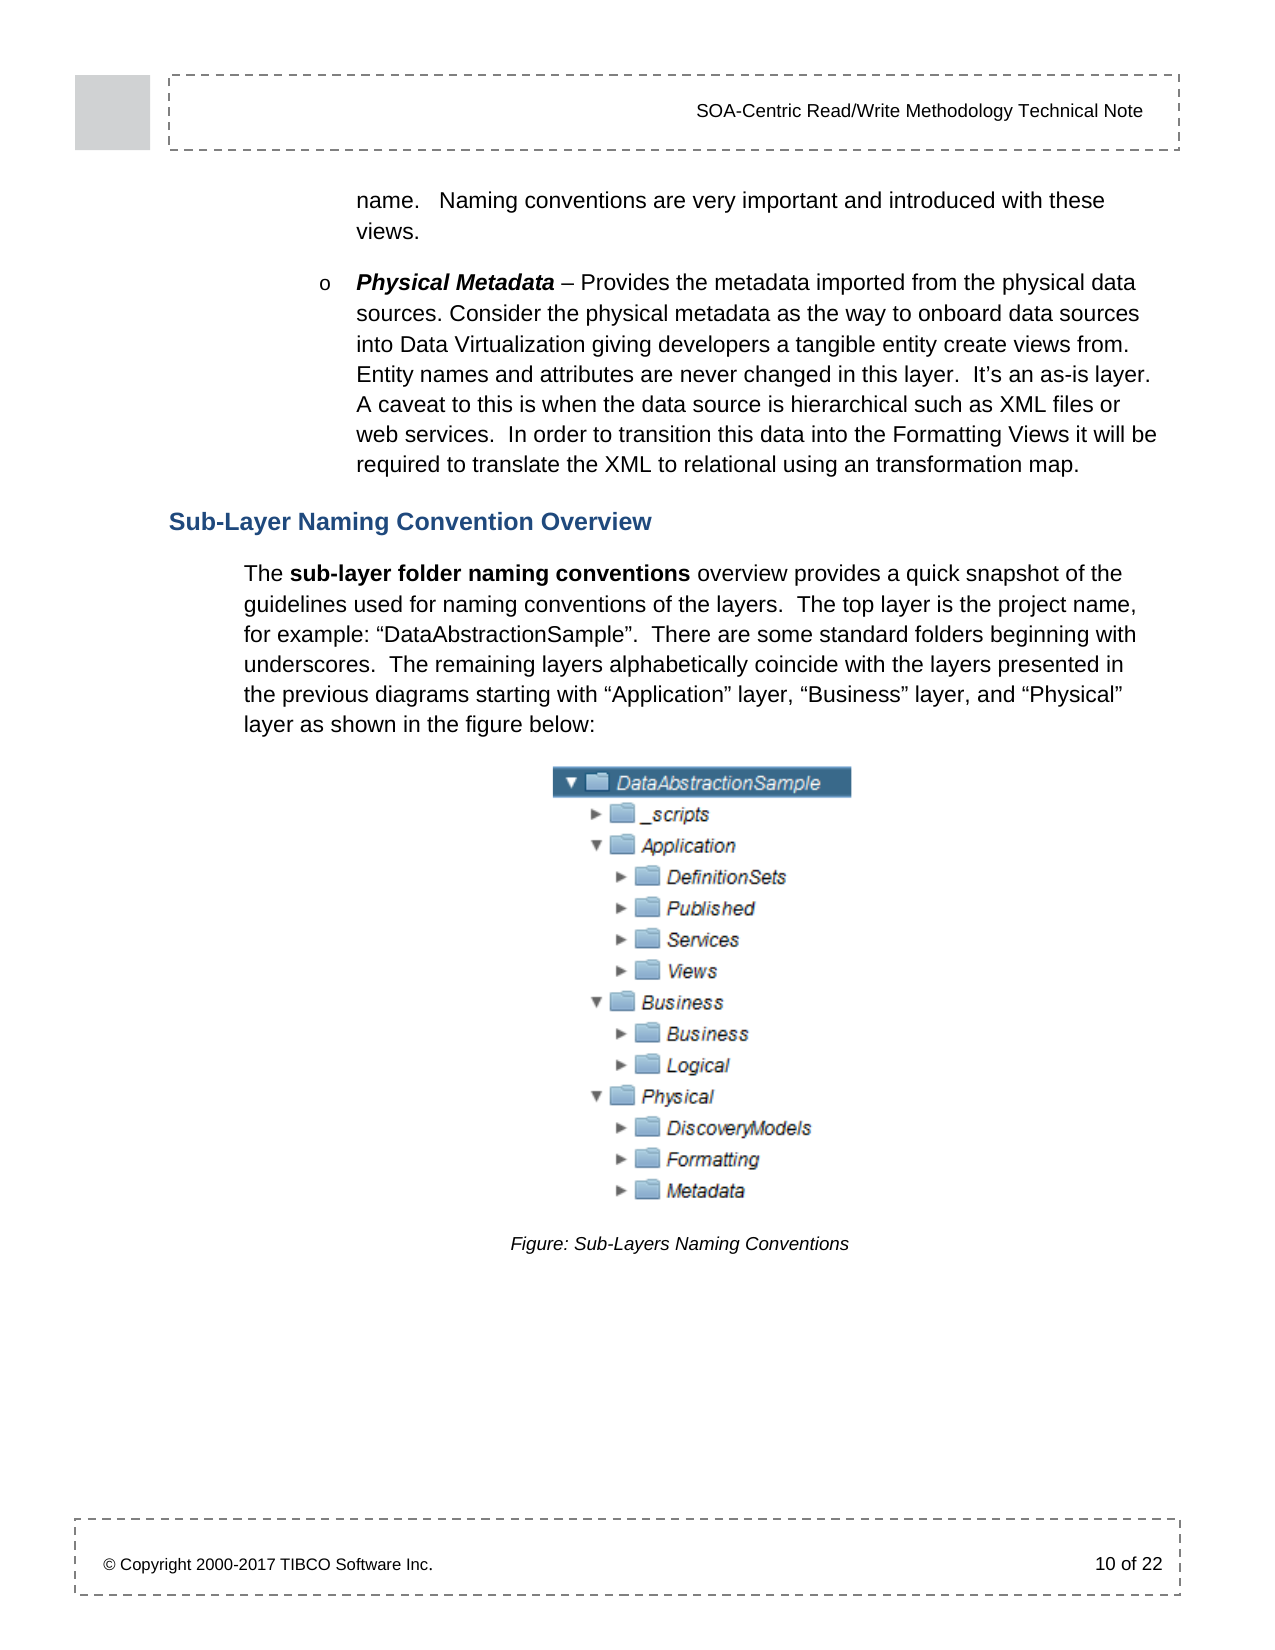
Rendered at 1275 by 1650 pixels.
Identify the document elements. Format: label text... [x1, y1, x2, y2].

list Physical Metadata – Provides the metadata imported from the physical data sources. Consider the physical metadata as the way to onboard data sources into Data Virtualization giving developers a tangible entity create views from. Entity names and attributes are never changed in this layer. It’s an as-is layer. A caveat to this is when the data source is hierarchical such as XML files or web services. In order to transition this data into the Formatting Views it will be required to translate the XML to relational using an transformation map. [319, 269, 1161, 478]
picture [552, 762, 852, 1209]
text The sub-layer folder naming conventions overview provides a quick snapshot of the guidelines used for naming conventions of the layers. The top layer is the project name, for example: “DataAbstractionSample”. There are some standard folders beginning with underscores. The remaining layers alphabetically coincide with the layers presented in the previous diagrams starting with “Application” layer, “Business” layer, and “Physical” layer as shown in the figure below: [244, 560, 1161, 738]
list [319, 187, 1161, 244]
text Figure: Sub-Layers Naming Conventions [469, 1233, 1161, 1254]
subtitle Sub-Layer Naming Convention Overview [169, 507, 1162, 535]
